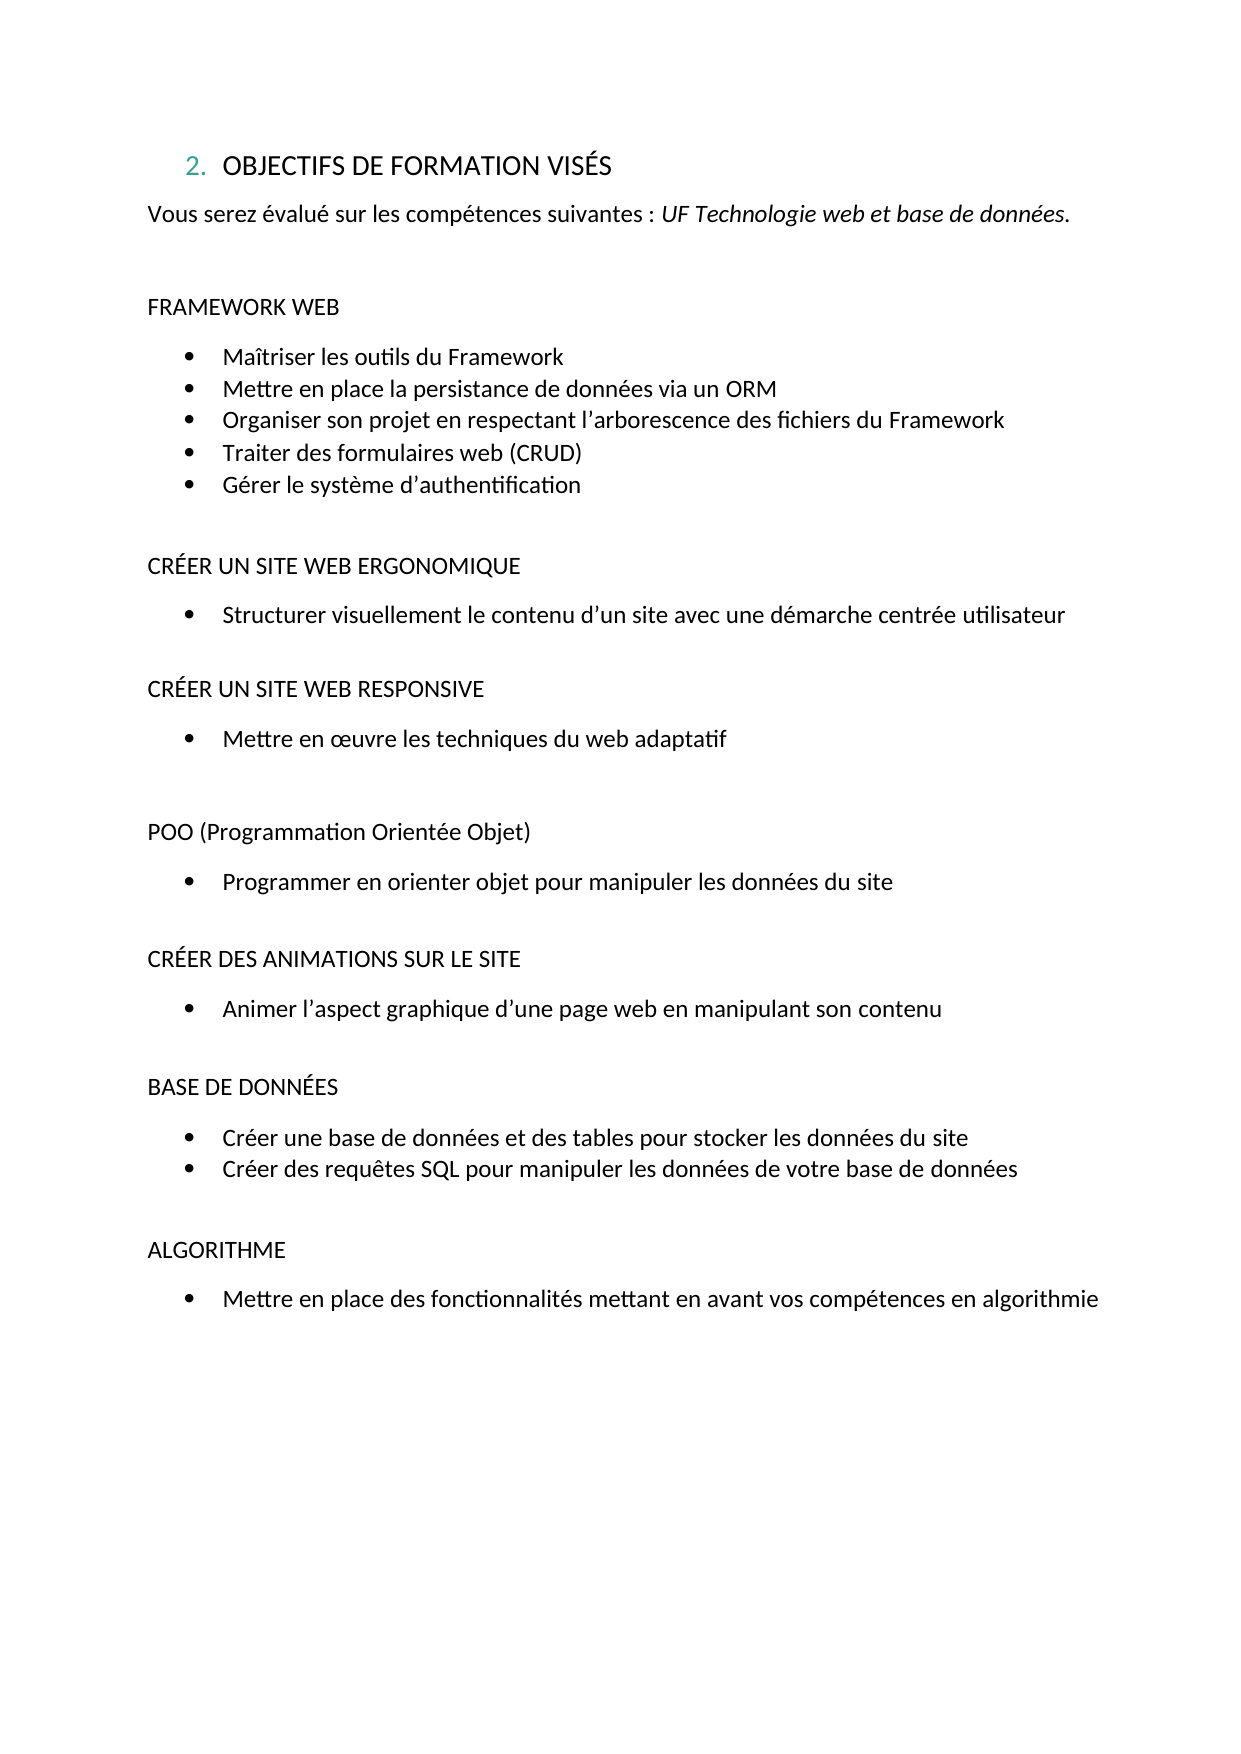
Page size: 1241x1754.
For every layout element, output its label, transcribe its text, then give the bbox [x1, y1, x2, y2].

list Maîtriser les outils du Framework [185, 340, 1105, 372]
list Créer une base de données et des tables pour stocker les données du site [185, 1121, 1105, 1152]
list Animer l’aspect graphique d’une page web en manipulant son contenu [185, 993, 1105, 1023]
text ALGORITHME [147, 1234, 1105, 1264]
text POO (Programmation Orientée Objet) [147, 816, 1105, 847]
list Gérer le système d’authentification [185, 470, 1105, 500]
list Programmer en orienter objet pour manipuler les données du site [185, 866, 1105, 896]
text FRAMEWORK WEB [147, 291, 1105, 321]
list Mettre en place des fonctionnalités mettant en avant vos compétences en algorithmie [185, 1283, 1105, 1314]
list Traiter des formulaires web (CRUD) [185, 437, 1105, 467]
text CRÉER UN SITE WEB RESPONSIVE [147, 673, 1105, 704]
list Organiser son projet en respectant l’arborescence des fichiers du Framework [185, 404, 1105, 434]
list Structurer visuellement le contenu d’un site avec une démarche centrée utilisateur [185, 599, 1105, 630]
text BASE DE DONNÉES [147, 1071, 1105, 1101]
list Créer des requêtes SQL pour manipuler les données de votre base de données [185, 1152, 1105, 1184]
text CRÉER DES ANIMATIONS SUR LE SITE [147, 943, 1105, 974]
list Mettre en place la persistance de données via un ORM [185, 372, 1105, 404]
subtitle OBJECTIFS DE FORMATION VISÉS [185, 147, 1105, 183]
text Vous serez évalué sur les compétences suivantes : UF Technologie web et base de données. [147, 198, 1105, 228]
list Mettre en œuvre les techniques du web adaptatif [185, 723, 1105, 753]
text CRÉER UN SITE WEB ERGONOMIQUE [147, 550, 1105, 581]
